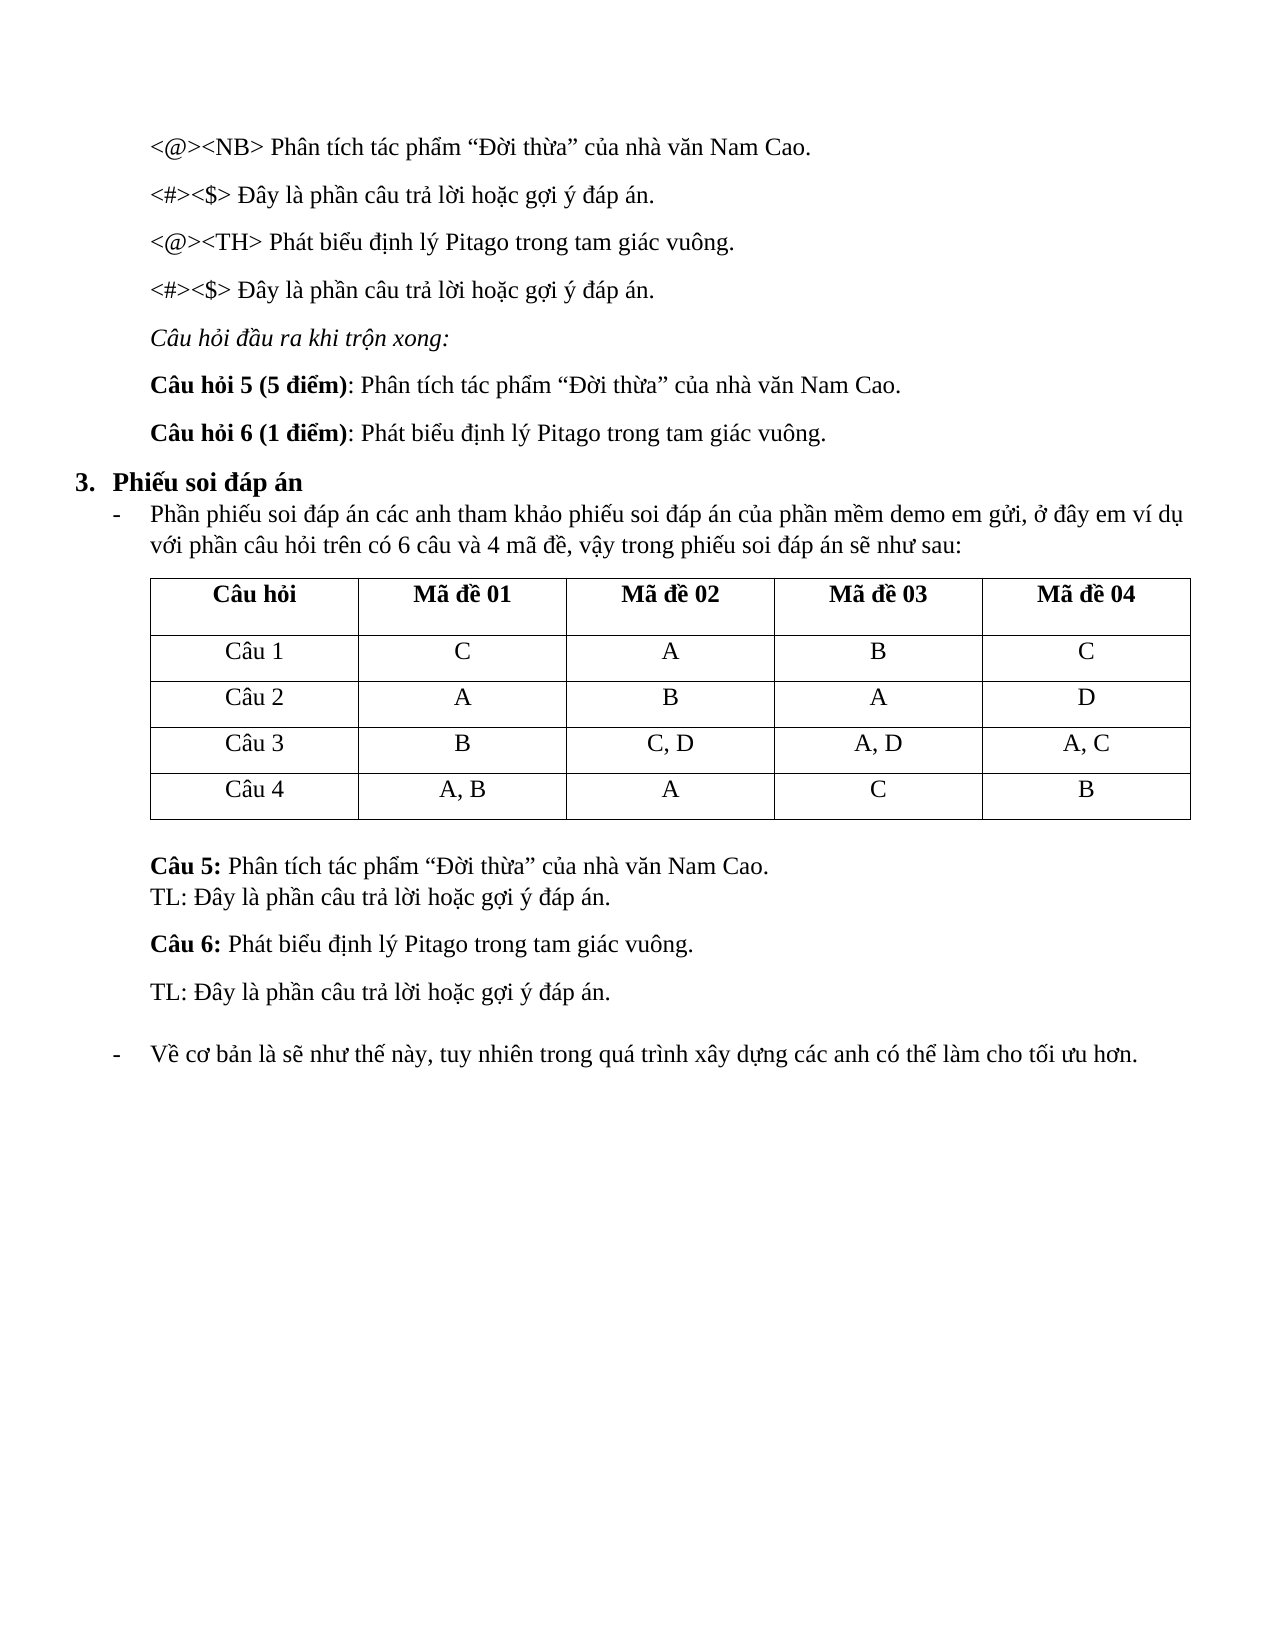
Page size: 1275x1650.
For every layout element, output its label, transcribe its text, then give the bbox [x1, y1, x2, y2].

table_header Mã đề 01 [359, 579, 566, 635]
text <@><TH> Phát biểu định lý Pitago trong tam giác vuông. [150, 227, 1191, 256]
text <#><$> Đây là phần câu trả lời hoặc gợi ý đáp án. [150, 180, 1191, 208]
table_cell B [983, 774, 1190, 819]
table_cell A, B [359, 774, 566, 819]
table_cell A, D [775, 728, 982, 773]
table_header Mã đề 03 [775, 579, 982, 635]
list Câu 5: Phân tích tác phẩm “Đời thừa” của nhà văn Nam Cao. [150, 851, 1191, 879]
text <#><$> Đây là phần câu trả lời hoặc gợi ý đáp án. [150, 275, 1191, 304]
table_header Mã đề 04 [983, 579, 1190, 635]
text Câu hỏi đầu ra khi trộn xong: [150, 323, 1191, 352]
list TL: Đây là phần câu trả lời hoặc gợi ý đáp án. [150, 882, 1191, 911]
table_cell A [567, 774, 774, 819]
table_cell Câu 1 [151, 636, 358, 681]
table_cell Câu 4 [151, 774, 358, 819]
table_cell A [567, 636, 774, 681]
table_cell B [359, 728, 566, 773]
table_header Câu hỏi [151, 579, 358, 635]
table_cell B [567, 682, 774, 727]
table_cell C [359, 636, 566, 681]
text Câu 6: Phát biểu định lý Pitago trong tam giác vuông. [150, 929, 1191, 958]
table_cell A [775, 682, 982, 727]
list TL: Đây là phần câu trả lời hoặc gợi ý đáp án. [150, 977, 1191, 1006]
table_cell D [983, 682, 1190, 727]
text <@><NB> Phân tích tác phẩm “Đời thừa” của nhà văn Nam Cao. [150, 132, 1191, 161]
table_cell C [775, 774, 982, 819]
table_cell A, C [983, 728, 1190, 773]
list Về cơ bản là sẽ như thế này, tuy nhiên trong quá trình xây dựng các anh có thể làm cho tối ưu hơn. [112, 1039, 1191, 1068]
list Phần phiếu soi đáp án các anh tham khảo phiếu soi đáp án của phần mềm demo em gửi, ở đây em ví dụ với phần câu hỏi trên có 6 câu và 4 mã đề, vậy trong phiếu soi đáp án sẽ như sau: [112, 499, 1191, 559]
text Câu hỏi 6 (1 điểm): Phát biểu định lý Pitago trong tam giác vuông. [150, 418, 1191, 447]
table_cell C, D [567, 728, 774, 773]
table_cell A [359, 682, 566, 727]
table_cell C [983, 636, 1190, 681]
list Phiếu soi đáp án [75, 466, 1191, 497]
table_cell Câu 3 [151, 728, 358, 773]
table_cell Câu 2 [151, 682, 358, 727]
table_cell B [775, 636, 982, 681]
text Câu hỏi 5 (5 điểm): Phân tích tác phẩm “Đời thừa” của nhà văn Nam Cao. [150, 371, 1191, 399]
table_header Mã đề 02 [567, 579, 774, 635]
